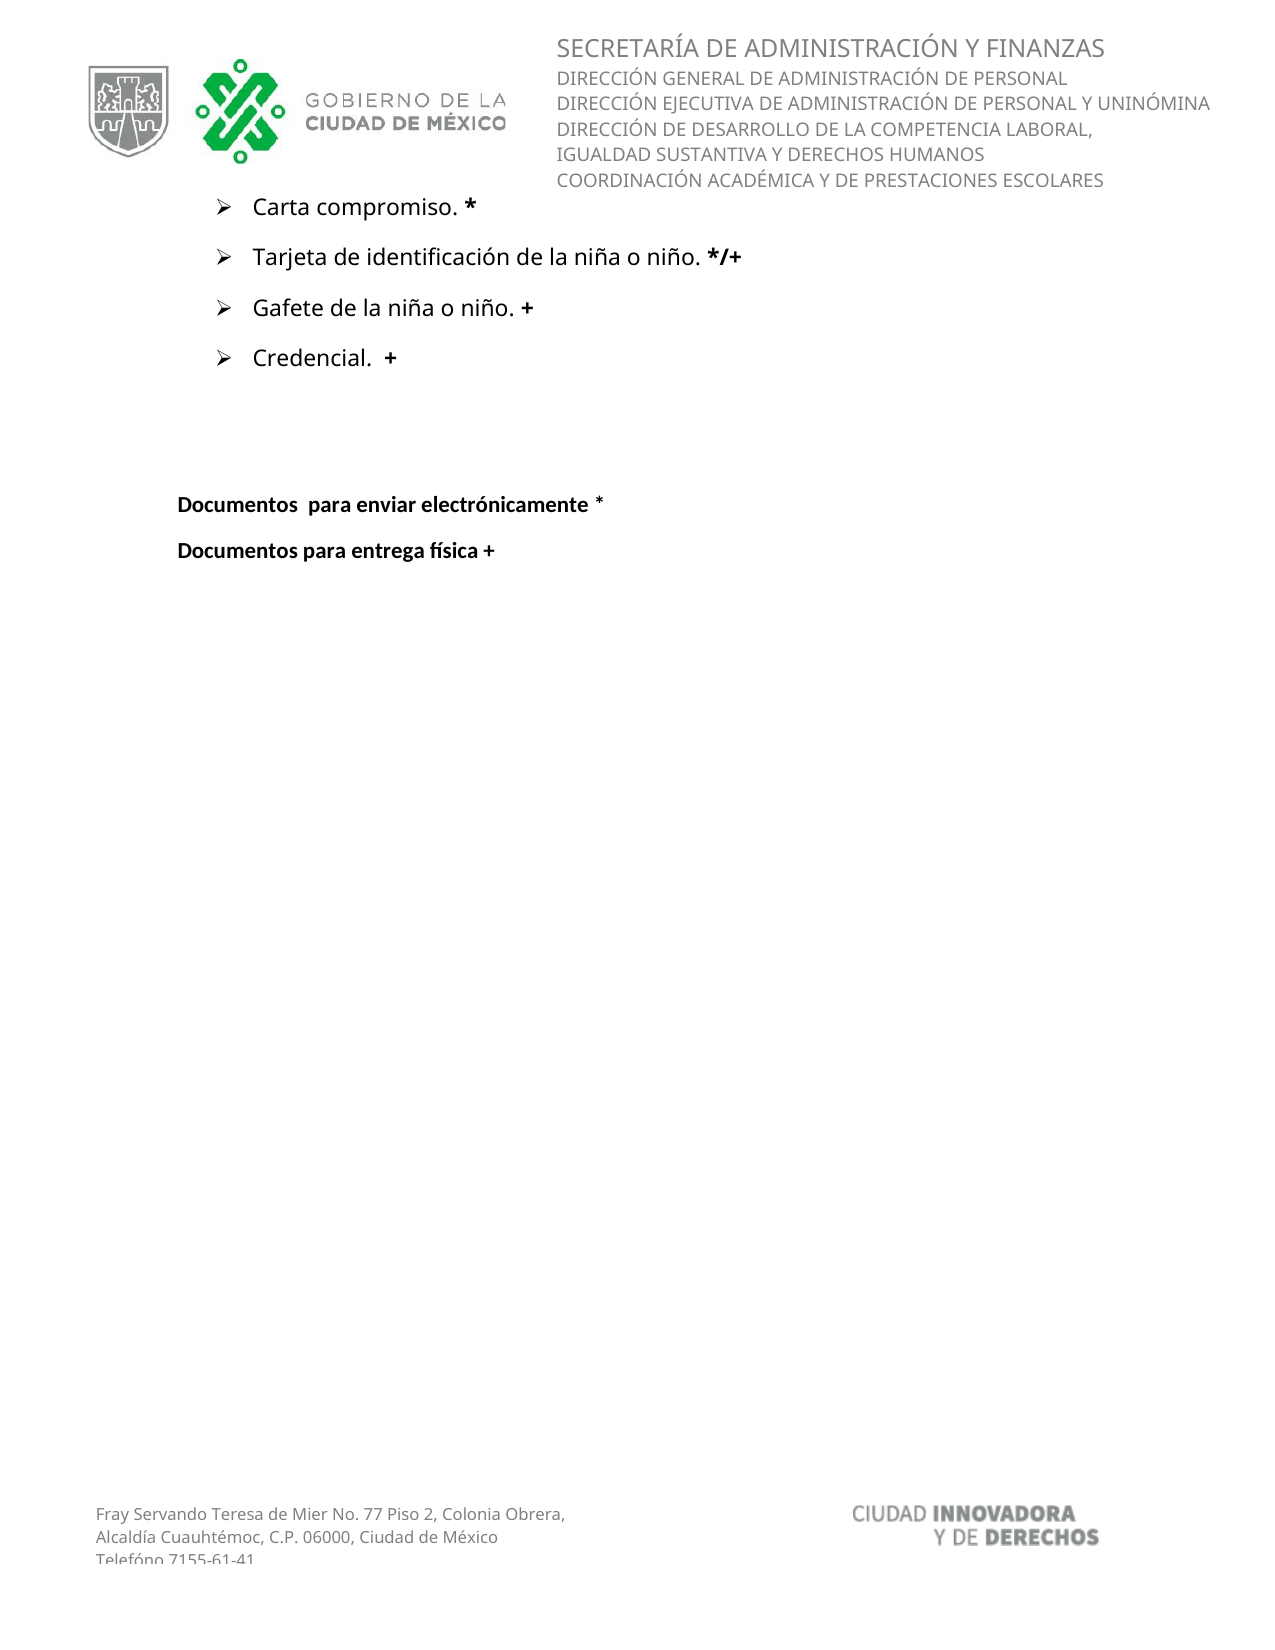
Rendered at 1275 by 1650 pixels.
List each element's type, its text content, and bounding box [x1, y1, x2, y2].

picture [88, 59, 506, 164]
list Carta compromiso. * [215, 191, 1152, 222]
list Tarjeta de identificación de la niña o niño. */+ [215, 241, 1152, 272]
list Credencial. + [215, 342, 1152, 373]
list Gafete de la niña o niño. + [215, 292, 1152, 323]
text Documentos para enviar electrónicamente * [177, 490, 1152, 518]
text Documentos para entrega física + [177, 537, 1152, 564]
picture [853, 1505, 1122, 1546]
